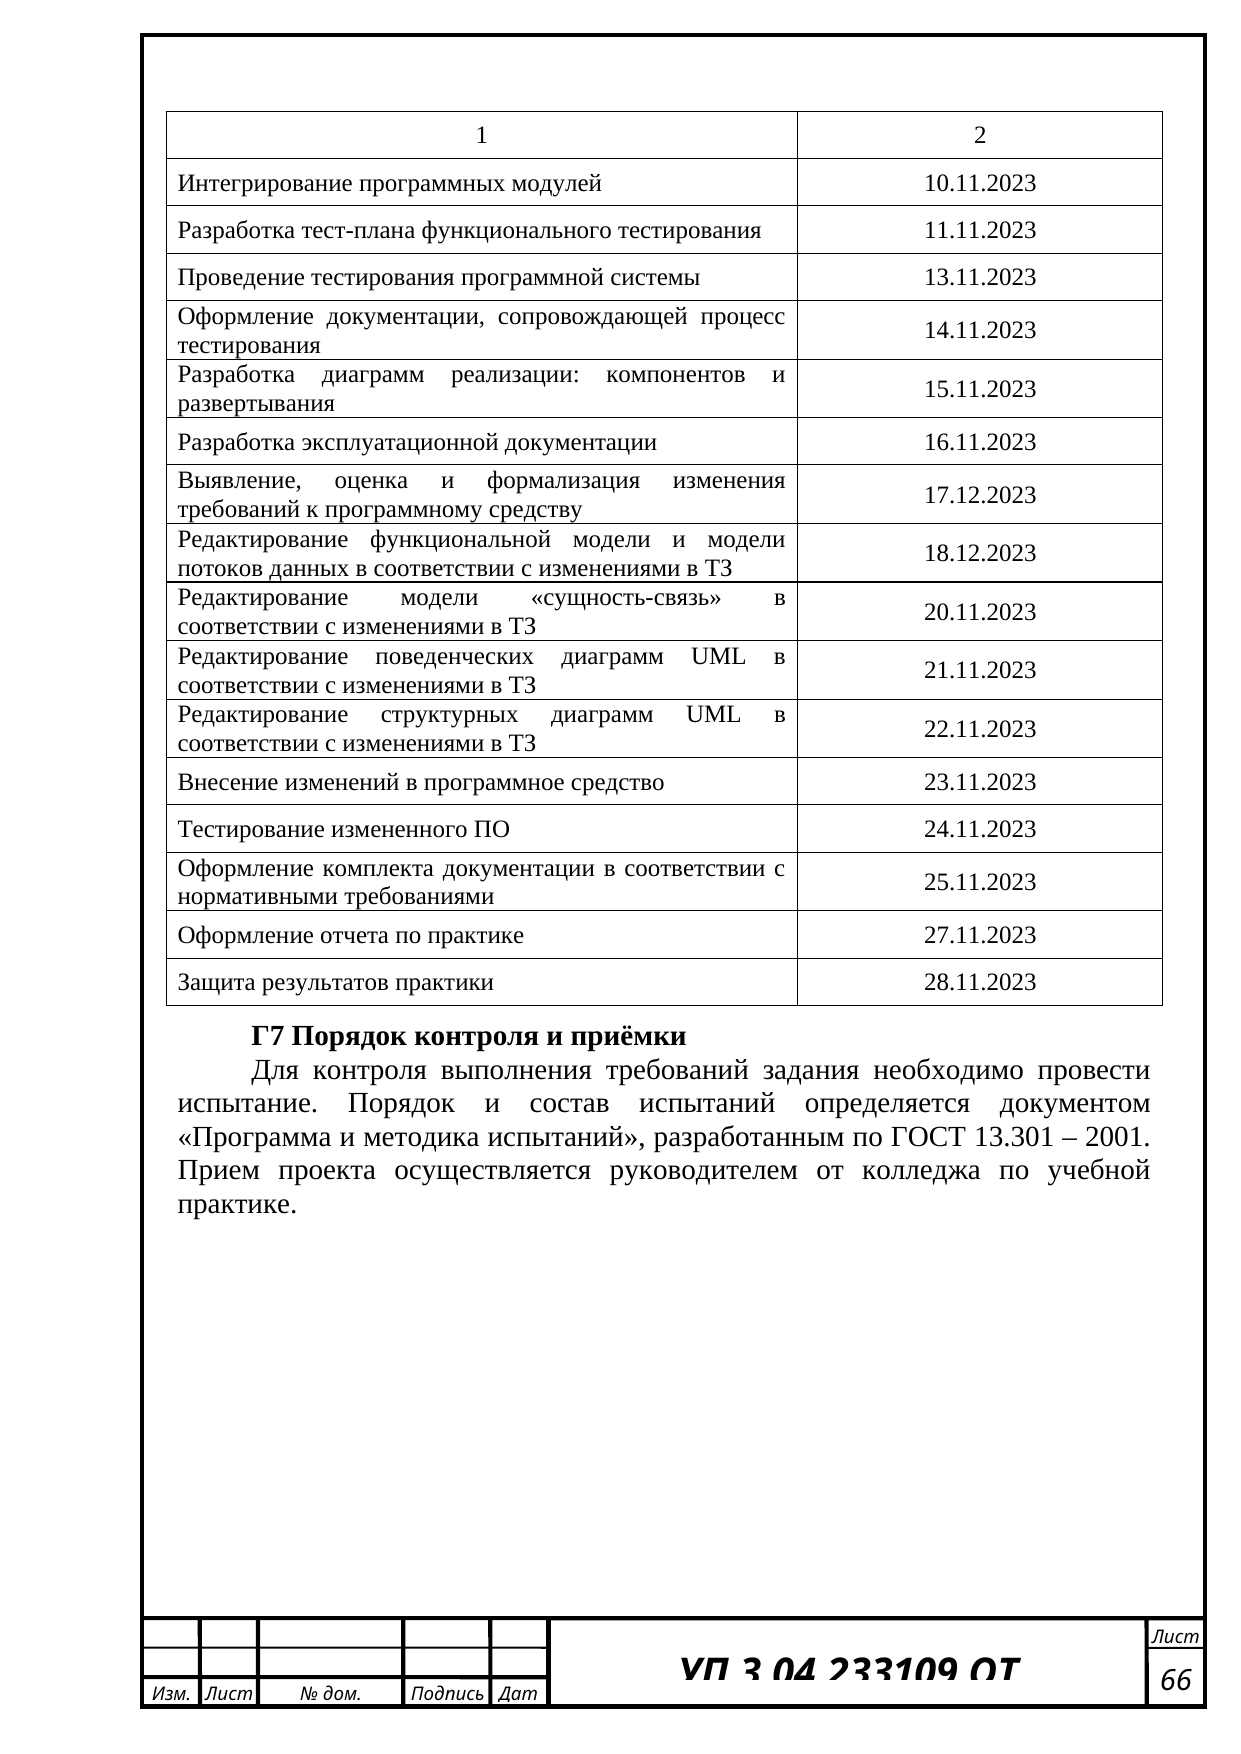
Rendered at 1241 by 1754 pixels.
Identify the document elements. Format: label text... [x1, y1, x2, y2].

table_cell 21.11.2023 [798, 641, 1162, 698]
table_cell 13.11.2023 [798, 254, 1162, 300]
table_cell Разработка эксплуатационной документации [167, 418, 797, 464]
subtitle Г7 Порядок контроля и приёмки [251, 1018, 1152, 1052]
table_cell 24.11.2023 [798, 805, 1162, 852]
table_cell 16.11.2023 [798, 418, 1162, 464]
table_cell Выявление, оценка и формализация изменения требований к программному средству [167, 465, 797, 523]
table_cell 22.11.2023 [798, 700, 1162, 757]
table_cell Защита результатов практики [167, 959, 797, 1005]
table_cell 11.11.2023 [798, 206, 1162, 253]
table_cell Редактирование структурных диаграмм UML в соответствии с изменениями в ТЗ [167, 700, 797, 757]
table_cell Оформление документации, сопровождающей процесс тестирования [167, 301, 797, 358]
table_cell 23.11.2023 [798, 758, 1162, 804]
table_cell 15.11.2023 [798, 360, 1162, 417]
table_cell Редактирование поведенческих диаграмм UML в соответствии с изменениями в ТЗ [167, 641, 797, 698]
table_cell 20.11.2023 [798, 583, 1162, 640]
table_cell Редактирование модели «сущность-связь» в соответствии с изменениями в ТЗ [167, 583, 797, 640]
table_cell Интегрирование программных модулей [167, 159, 797, 205]
table_cell 18.12.2023 [798, 524, 1162, 581]
table_header 1 [167, 112, 797, 158]
table_cell 27.11.2023 [798, 911, 1162, 957]
table_cell Разработка тест-плана функционального тестирования [167, 206, 797, 253]
table_cell Внесение изменений в программное средство [167, 758, 797, 804]
table_cell 14.11.2023 [798, 301, 1162, 358]
table_cell Разработка диаграмм реализации: компонентов и развертывания [167, 360, 797, 417]
table_cell Тестирование измененного ПО [167, 805, 797, 852]
table_cell 10.11.2023 [798, 159, 1162, 205]
table_cell 17.12.2023 [798, 465, 1162, 523]
table_cell 25.11.2023 [798, 853, 1162, 910]
table_header 2 [798, 112, 1162, 158]
table_cell Редактирование функциональной модели и модели потоков данных в соответствии с изменениями в ТЗ [167, 524, 797, 581]
table_cell Проведение тестирования программной системы [167, 254, 797, 300]
table_cell Оформление отчета по практике [167, 911, 797, 957]
table_cell Оформление комплекта документации в соответствии с нормативными требованиями [167, 853, 797, 910]
text Для контроля выполнения требований задания необходимо провести испытание. Порядок и состав испытаний определяется документом «Программа и методика испытаний», разработанным по ГОСТ 13.301 – 2001. Прием проекта осуществляется руководителем от колледжа по учебной практике. [177, 1052, 1152, 1219]
table_cell 28.11.2023 [798, 959, 1162, 1005]
